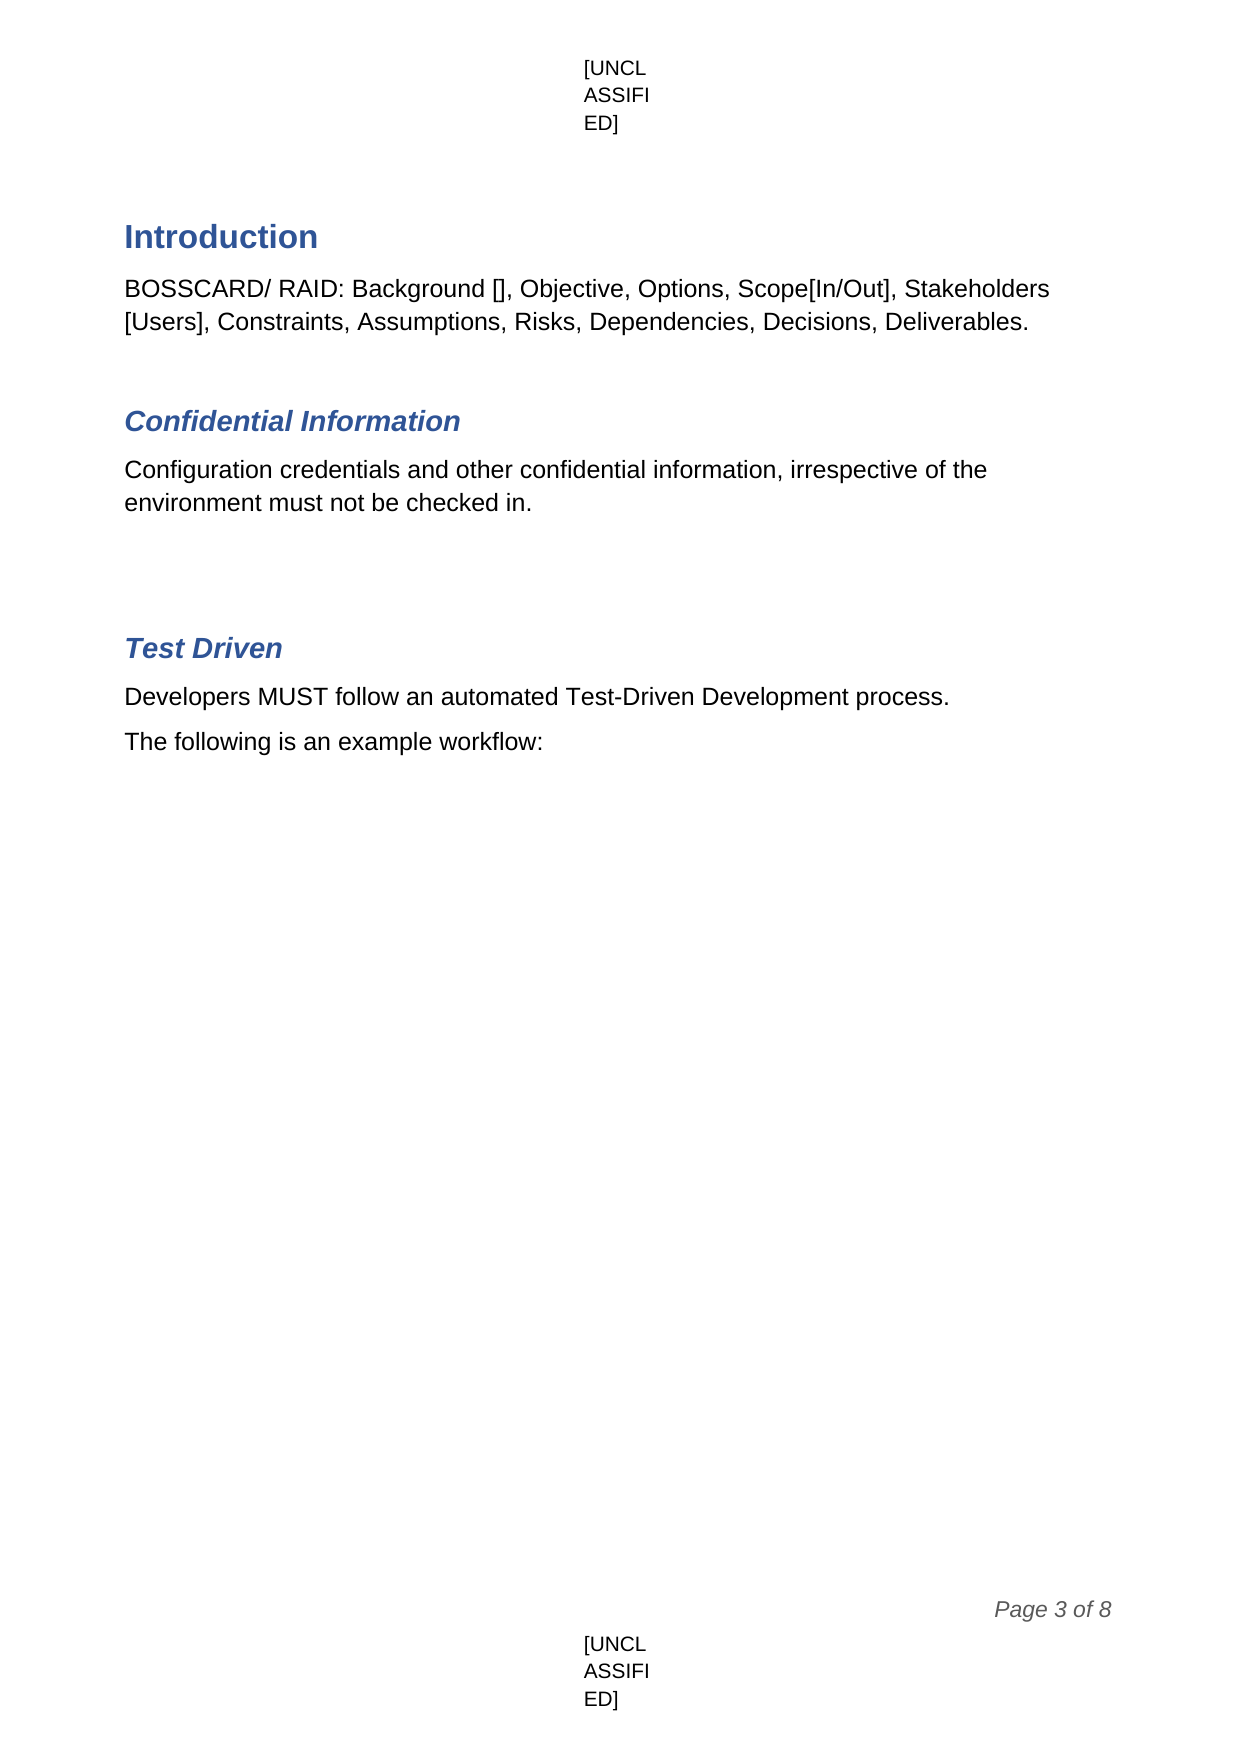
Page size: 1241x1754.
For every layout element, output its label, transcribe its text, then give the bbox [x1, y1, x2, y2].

text Configuration credentials and other confidential information, irrespective of the environment must not be checked in. [124, 455, 1116, 517]
text The following is an example workflow: [124, 727, 1116, 756]
subtitle Test Driven [124, 631, 1116, 664]
text Developers MUST follow an automated Test-Driven Development process. [124, 682, 1116, 711]
subtitle Confidential Information [124, 404, 1116, 437]
text BOSSCARD/ RAID: Background [], Objective, Options, Scope[In/Out], Stakeholders [Users], Constraints, Assumptions, Risks, Dependencies, Decisions, Deliverables. [124, 274, 1116, 335]
subtitle Introduction [124, 217, 1116, 255]
